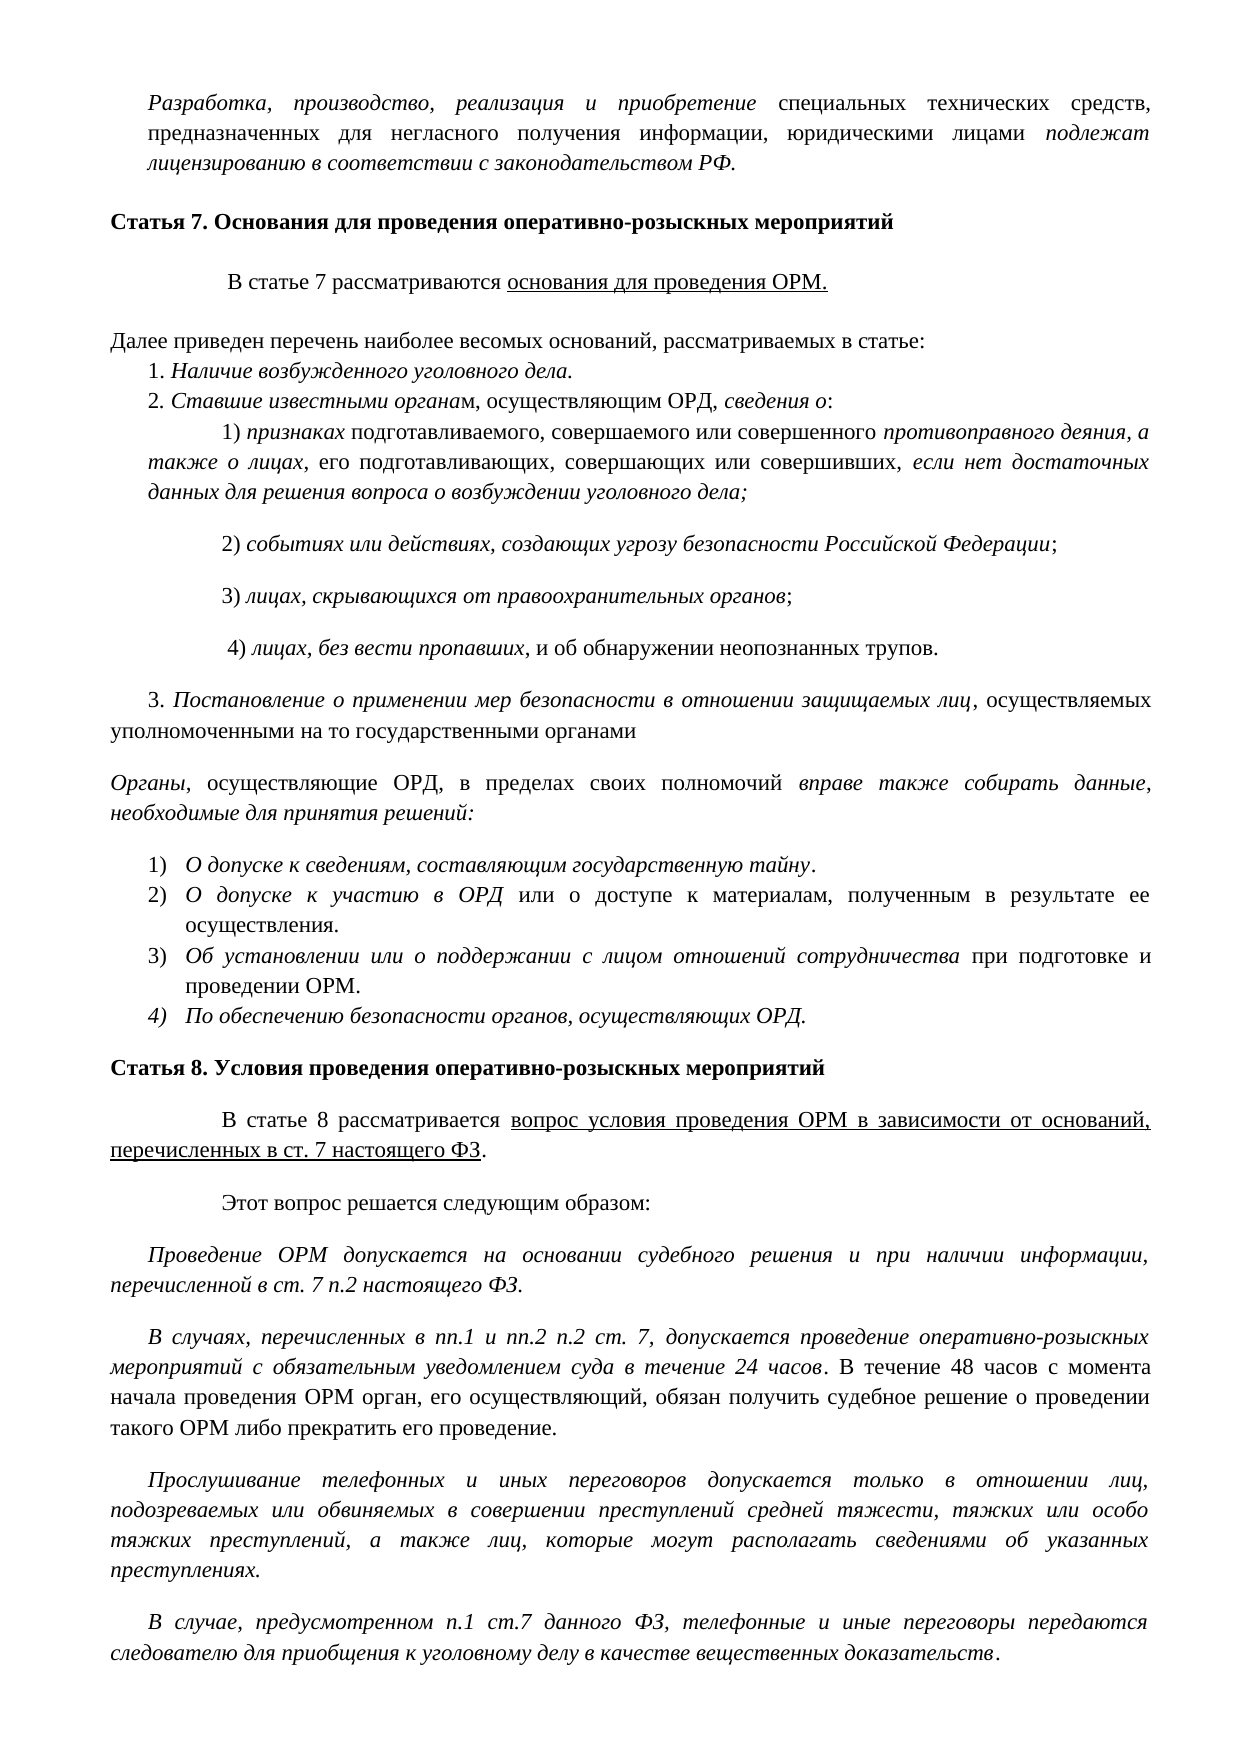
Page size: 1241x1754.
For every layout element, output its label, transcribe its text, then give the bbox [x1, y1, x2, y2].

text В статье 7 рассматриваются основания для проведения ОРМ. [110, 268, 1152, 294]
text Этот вопрос решается следующим образом: [110, 1189, 1152, 1215]
list О допуске к сведениям, составляющим государственную тайну. [148, 851, 1152, 877]
text 2) событиях или действиях, создающих угрозу безопасности Российской Федерации; [110, 530, 1152, 557]
text Проведение ОРМ допускается на основании судебного решения и при наличии информации, перечисленной в ст. 7 п.2 настоящего ФЗ. [110, 1241, 1152, 1297]
list По обеспечению безопасности органов, осуществляющих ОРД. [148, 1002, 1152, 1028]
list Об установлении или о поддержании с лицом отношений сотрудничества при подготовке и проведении ОРМ. [148, 942, 1152, 998]
text В статье 8 рассматривается вопрос условия проведения ОРМ в зависимости от оснований, перечисленных в ст. 7 настоящего ФЗ. [110, 1106, 1152, 1163]
text 1) признаках подготавливаемого, совершаемого или совершенного противоправного деяния, а также о лицах, его подготавливающих, совершающих или совершивших, если нет достаточных данных для решения вопроса о возбуждении уголовного дела; [148, 418, 1152, 504]
text Органы, осуществляющие ОРД, в пределах своих полномочий вправе также собирать данные, необходимые для принятия решений: [110, 769, 1152, 825]
list О допуске к участию в ОРД или о доступе к материалам, полученным в результате ее осуществления. [148, 881, 1152, 938]
text Статья 8. Условия проведения оперативно-розыскных мероприятий [110, 1054, 1152, 1081]
text 3) лицах, скрывающихся от правоохранительных органов; [110, 582, 1152, 609]
text Прослушивание телефонных и иных переговоров допускается только в отношении лиц, подозреваемых или обвиняемых в совершении преступлений средней тяжести, тяжких или особо тяжких преступлений, а также лиц, которые могут располагать сведениями об указанных преступлениях. [110, 1466, 1152, 1583]
text Разработка, производство, реализация и приобретение специальных технических средств, предназначенных для негласного получения информации, юридическими лицами подлежат лицензированию в соответствии с законодательством РФ. [148, 89, 1152, 175]
text 4) лицах, без вести пропавших, и об обнаружении неопознанных трупов. [110, 634, 1152, 661]
text 2. Ставшие известными органам, осуществляющим ОРД, сведения о: [148, 388, 1152, 414]
text Далее приведен перечень наиболее весомых оснований, рассматриваемых в статье: [110, 327, 1152, 353]
text В случае, предусмотренном п.1 ст.7 данного ФЗ, телефонные и иные переговоры передаются следователю для приобщения к уголовному делу в качестве вещественных доказательств. [110, 1608, 1152, 1665]
text Статья 7. Основания для проведения оперативно-розыскных мероприятий [110, 208, 1152, 235]
text В случаях, перечисленных в пп.1 и пп.2 п.2 ст. 7, допускается проведение оперативно-розыскных мероприятий с обязательным уведомлением суда в течение 24 часов. В течение 48 часов с момента начала проведения ОРМ орган, его осуществляющий, обязан получить судебное решение о проведении такого ОРМ либо прекратить его проведение. [110, 1323, 1152, 1440]
text 1. Наличие возбужденного уголовного дела. [148, 357, 1152, 384]
text 3. Постановление о применении мер безопасности в отношении защищаемых лиц, осуществляемых уполномоченными на то государственными органами [110, 687, 1152, 743]
